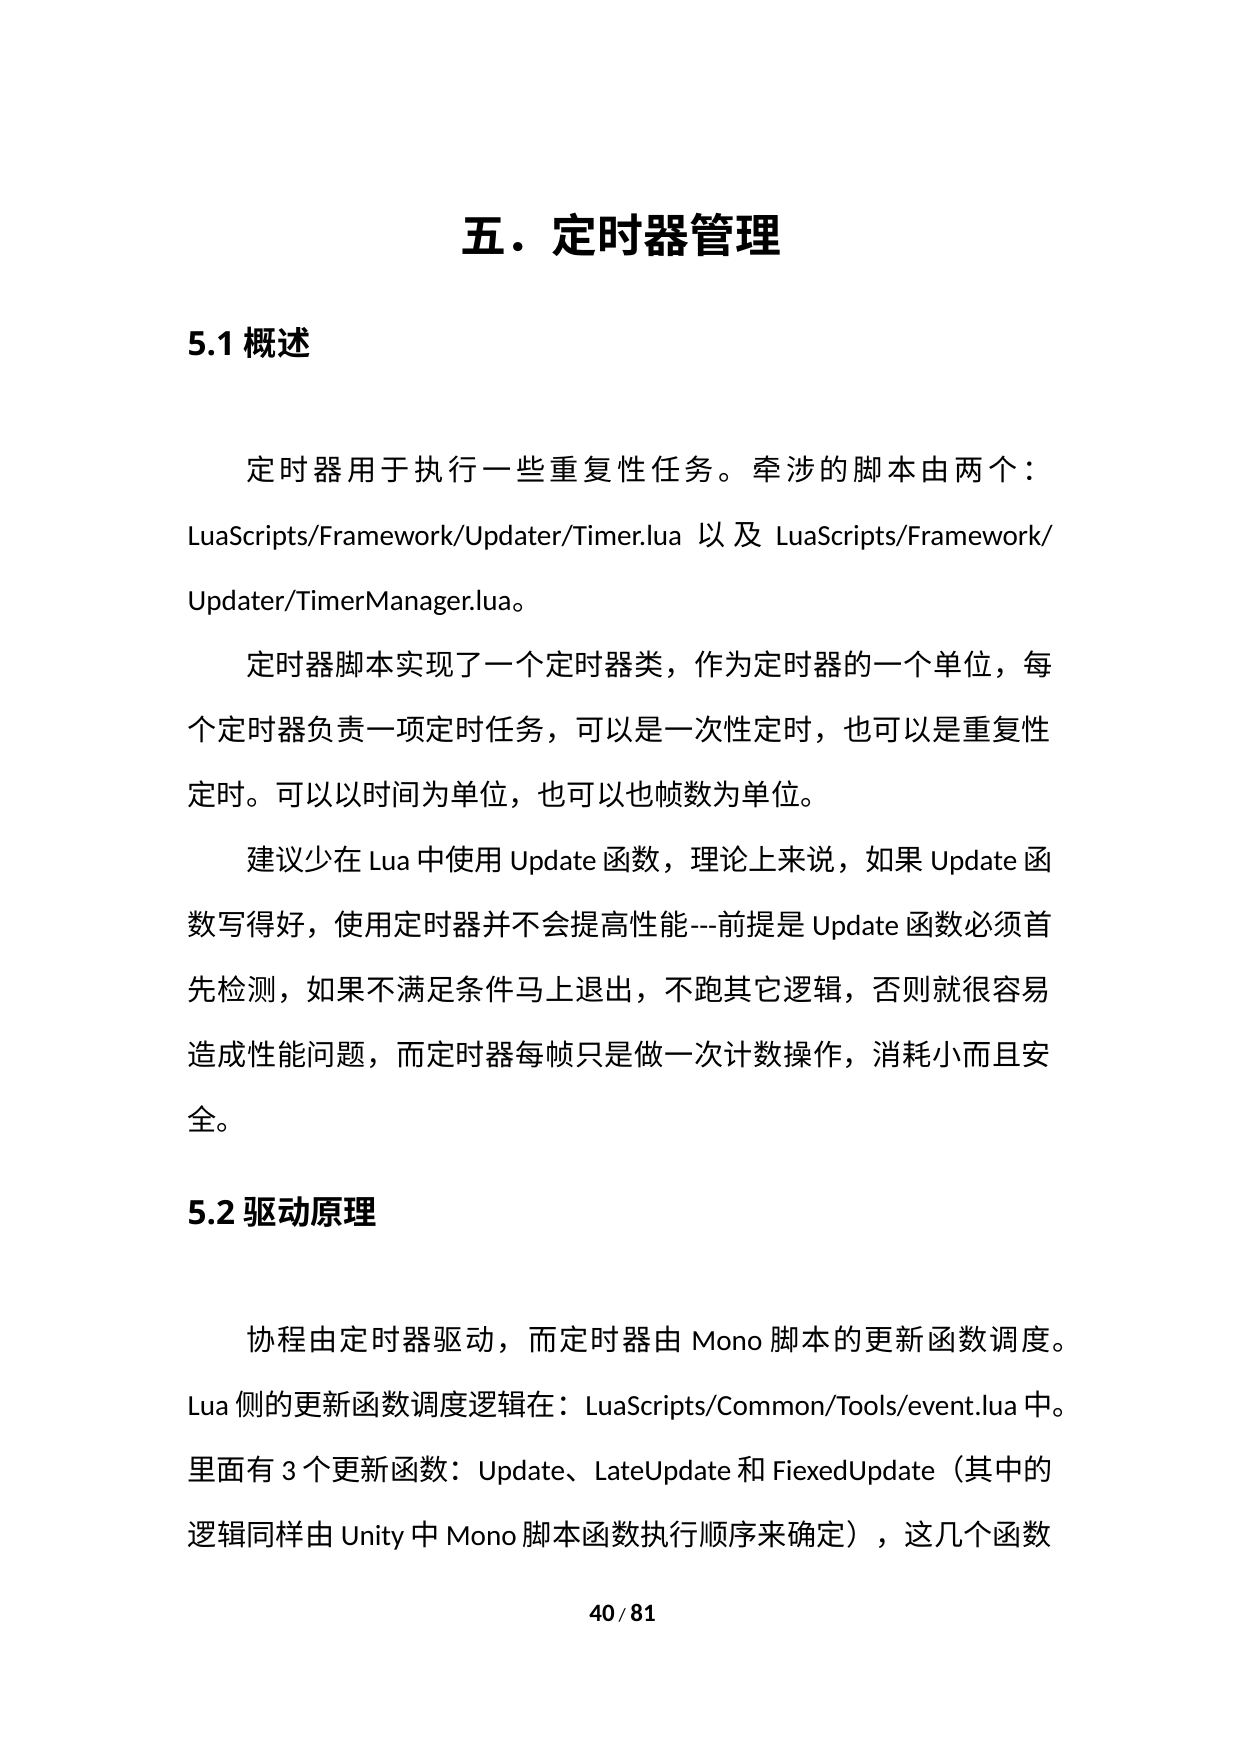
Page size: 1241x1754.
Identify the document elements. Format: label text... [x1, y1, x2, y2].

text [187, 1305, 1053, 1565]
text 定时器脚本实现了一个定时器类，作为定时器的一个单位，每个定时器负责一项定时任务，可以是一次性定时，也可以是重复性定时。可以以时间为单位，也可以也帧数为单位。 [187, 631, 1053, 826]
text 建议少在Lua中使用Update函数，理论上来说，如果Update函数写得好，使用定时器并不会提高性能---前提是Update函数必须首先检测，如果不满足条件马上退出，不跑其它逻辑，否则就很容易造成性能问题，而定时器每帧只是做一次计数操作，消耗小而且安全。 [187, 826, 1053, 1151]
subtitle 5.1 概述 [187, 308, 1053, 373]
text 定时器用于执行一些重复性任务。牵涉的脚本由两个：LuaScripts/Framework/Updater/Timer.lua以及LuaScripts/Framework/ Updater/TimerManager.lua。 [187, 436, 1053, 631]
subtitle 5.2 驱动原理 [187, 1178, 1053, 1243]
subtitle 五．定时器管理 [187, 183, 1053, 281]
